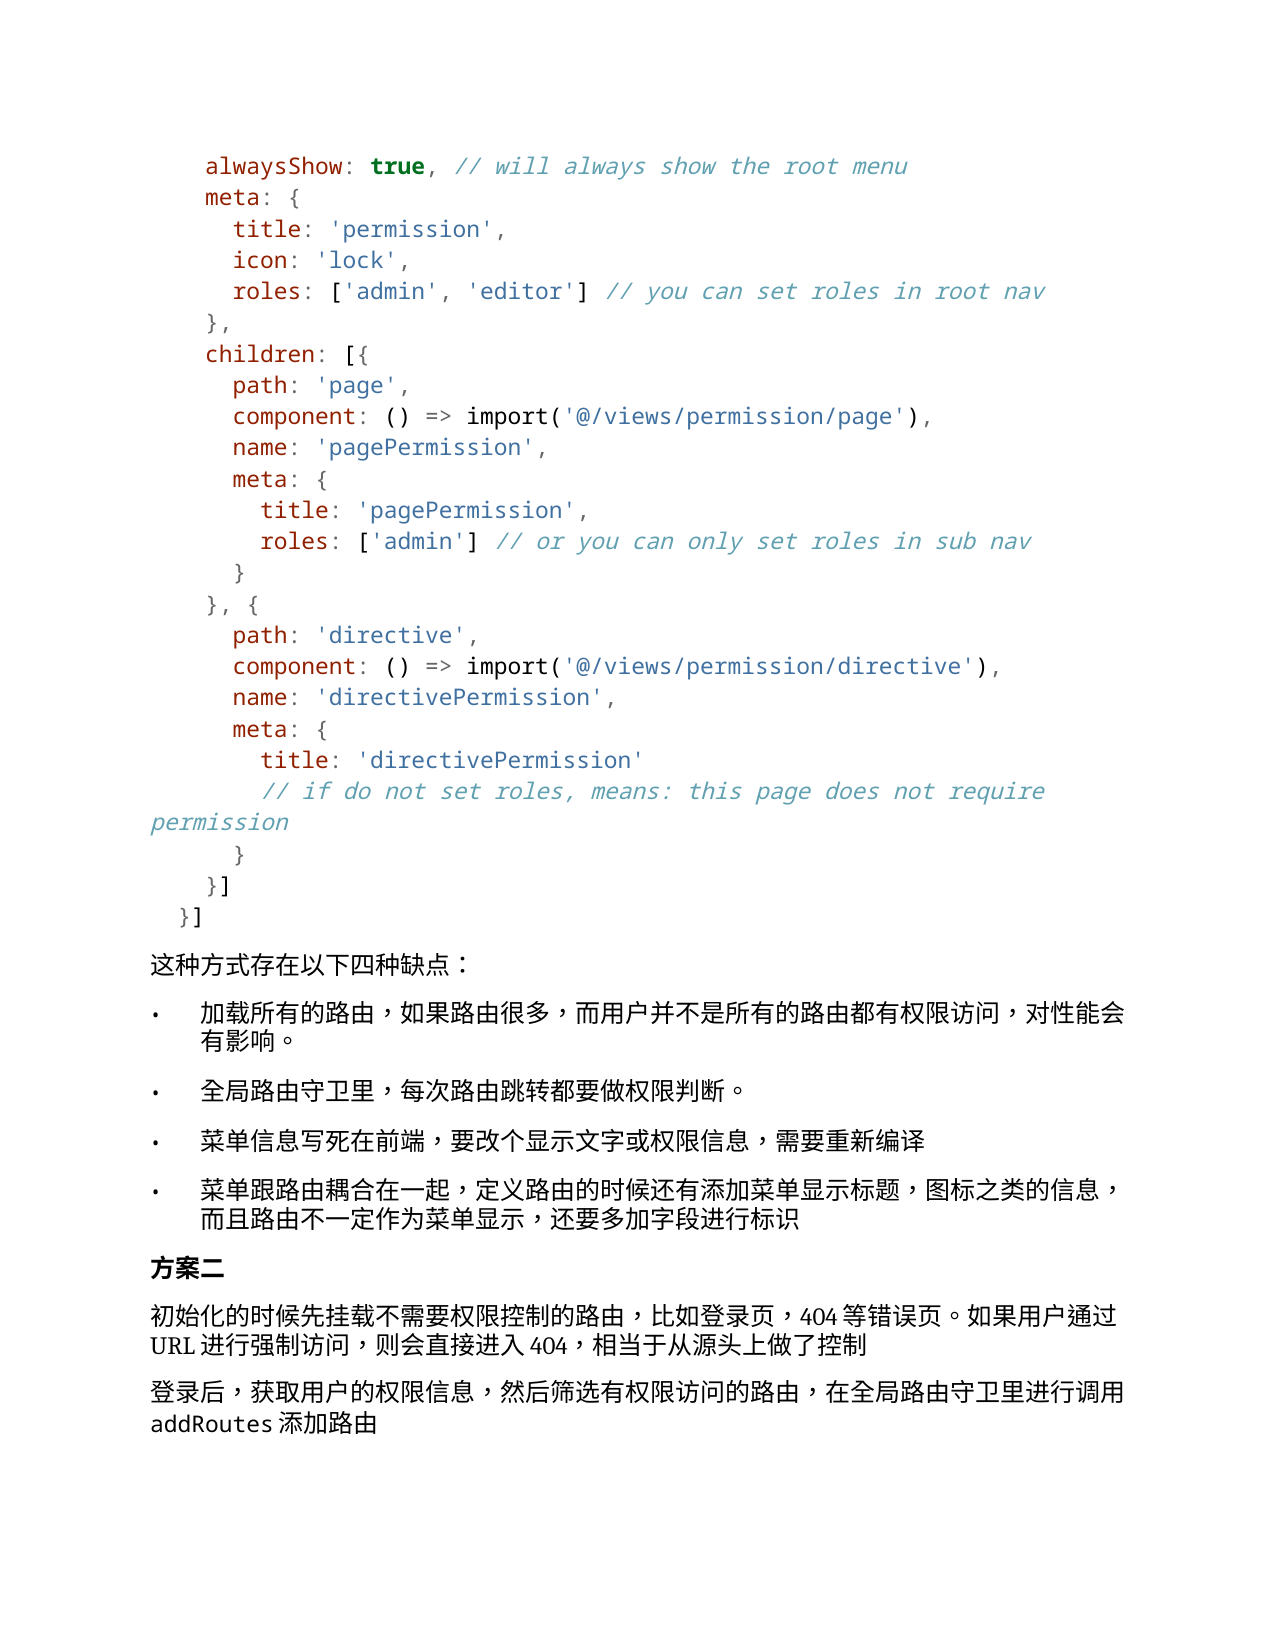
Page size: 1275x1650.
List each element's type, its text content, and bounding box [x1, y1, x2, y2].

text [150, 150, 1125, 931]
list 全局路由守卫里，每次路由跳转都要做权限判断。 [150, 1078, 1125, 1107]
text 方案二 [150, 1255, 1125, 1284]
list 菜单信息写死在前端，要改个显示文字或权限信息，需要重新编译 [150, 1127, 1125, 1156]
text 这种方式存在以下四种缺点： [150, 952, 1125, 981]
text 初始化的时候先挂载不需要权限控制的路由，比如登录页，404等错误页。如果用户通过URL进行强制访问，则会直接进入404，相当于从源头上做了控制 [150, 1303, 1125, 1360]
list 加载所有的路由，如果路由很多，而用户并不是所有的路由都有权限访问，对性能会有影响。 [150, 999, 1125, 1057]
text 登录后，获取用户的权限信息，然后筛选有权限访问的路由，在全局路由守卫里进行调用addRoutes添加路由 [150, 1379, 1125, 1439]
list 菜单跟路由耦合在一起，定义路由的时候还有添加菜单显示标题，图标之类的信息，而且路由不一定作为菜单显示，还要多加字段进行标识 [150, 1177, 1125, 1234]
